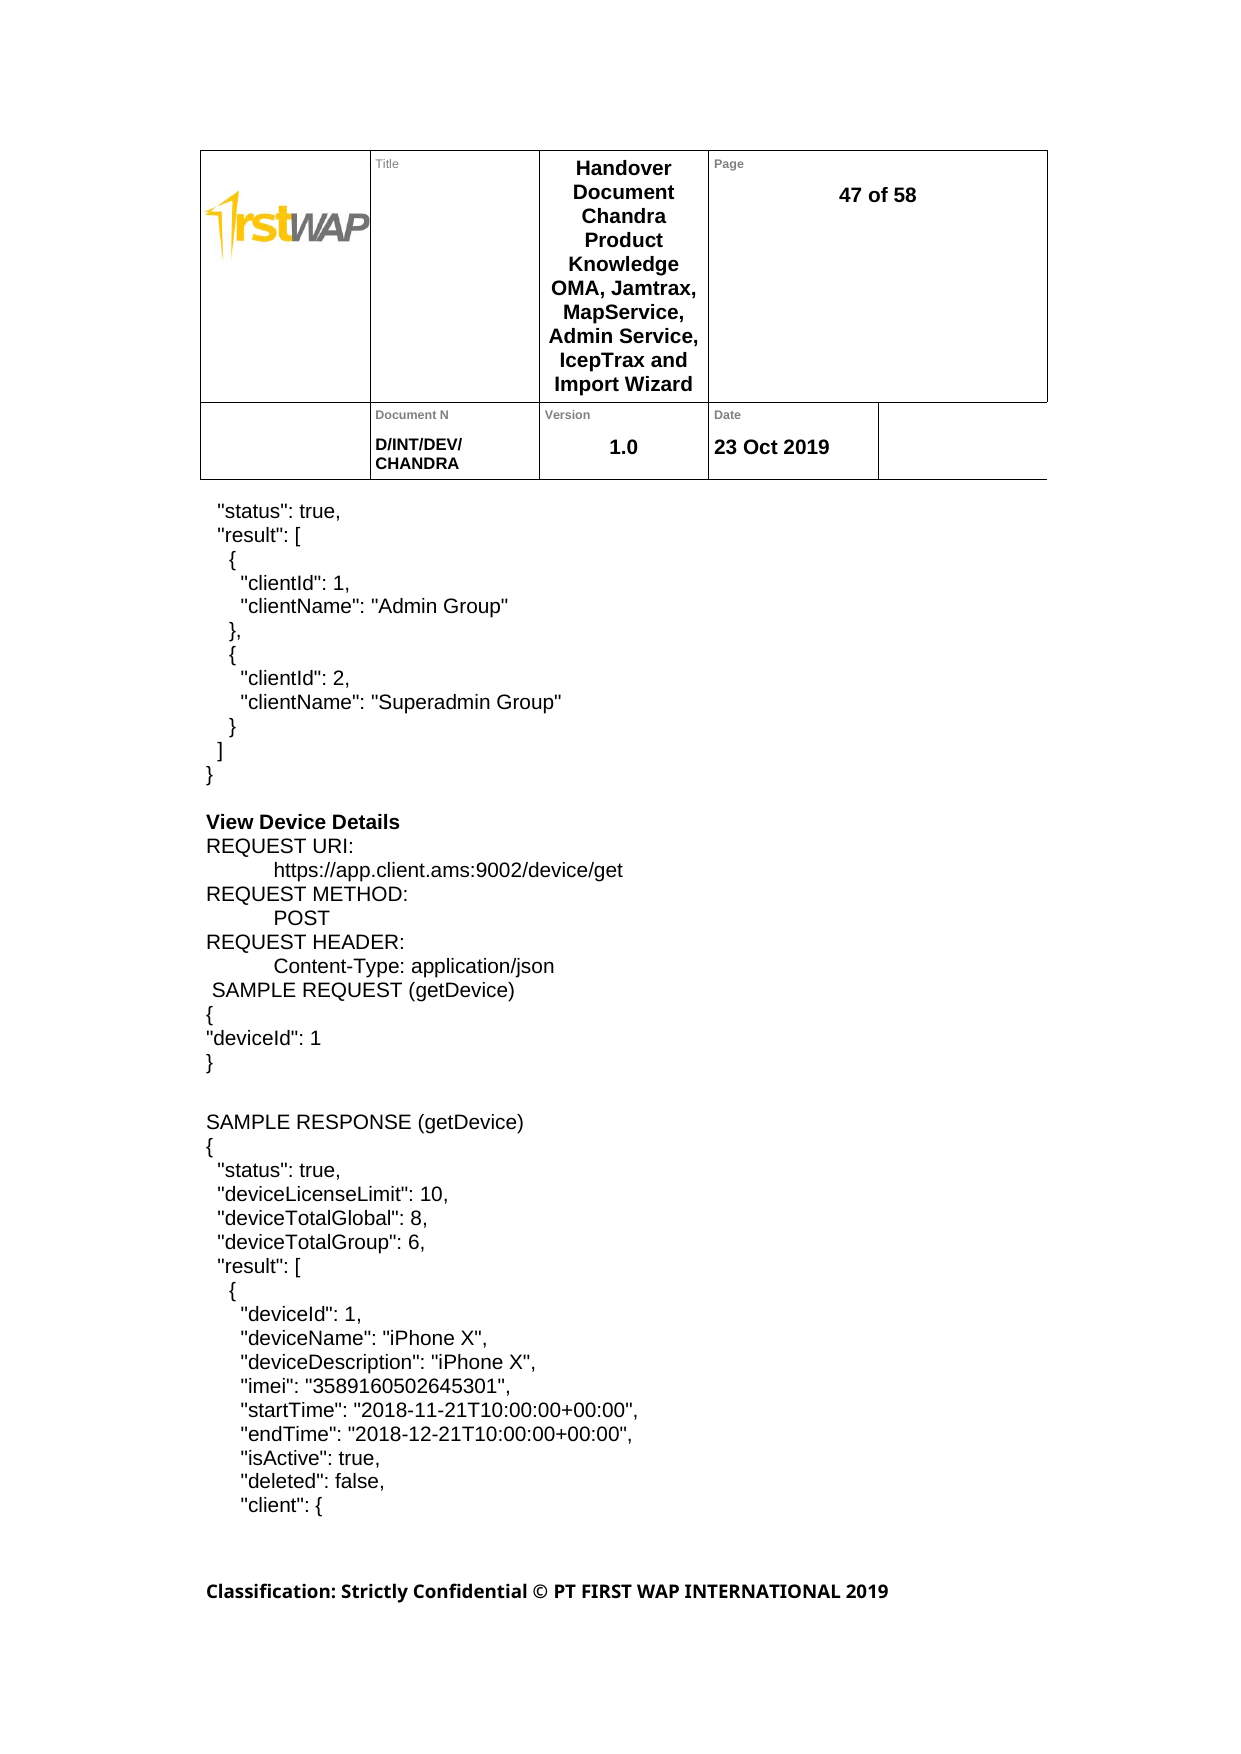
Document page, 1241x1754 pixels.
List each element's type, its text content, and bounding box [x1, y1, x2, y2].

text { [206, 546, 1053, 570]
text "status": true, [206, 1158, 1053, 1182]
text "startTime": "2018-11-21T10:00:00+00:00", [206, 1397, 1053, 1421]
text }, [206, 618, 1053, 642]
text "isActive": true, [206, 1445, 1053, 1469]
text REQUEST METHOD: [206, 882, 1053, 906]
text "imei": "3589160502645301", [206, 1373, 1053, 1397]
picture [203, 190, 370, 261]
text https://app.client.ams:9002/device/get [206, 858, 1053, 882]
text } [206, 1049, 1053, 1073]
text "result": [ [206, 522, 1053, 546]
text "deviceTotalGlobal": 8, [206, 1206, 1053, 1230]
text "clientId": 2, [206, 666, 1053, 690]
text "result": [ [206, 1254, 1053, 1278]
text } [206, 714, 1053, 738]
text "deviceLicenseLimit": 10, [206, 1182, 1053, 1206]
text "clientName": "Admin Group" [206, 594, 1053, 618]
text SAMPLE REQUEST (getDevice) [206, 978, 1053, 1002]
text "deviceId": 1, [206, 1302, 1053, 1326]
text "deviceId": 1 [206, 1026, 1053, 1049]
text Content-Type: application/json [206, 954, 1053, 978]
text REQUEST HEADER: [206, 930, 1053, 954]
text "clientName": "Superadmin Group" [206, 690, 1053, 714]
text "deleted": false, [206, 1469, 1053, 1493]
text { [206, 1278, 1053, 1302]
text "deviceName": "iPhone X", [206, 1326, 1053, 1349]
text "endTime": "2018-12-21T10:00:00+00:00", [206, 1421, 1053, 1445]
text { [206, 1134, 1053, 1158]
text "client": { [206, 1493, 1053, 1517]
text "deviceDescription": "iPhone X", [206, 1349, 1053, 1373]
text { [206, 1002, 1053, 1026]
text SAMPLE RESPONSE (getDevice) [206, 1110, 1053, 1134]
text POST [206, 906, 1053, 930]
text "deviceTotalGroup": 6, [206, 1230, 1053, 1254]
text } [206, 762, 1053, 786]
text REQUEST URI: [206, 834, 1053, 858]
text { [206, 642, 1053, 666]
text "clientId": 1, [206, 570, 1053, 594]
text ] [206, 738, 1053, 762]
text View Device Details [206, 810, 1053, 834]
text "status": true, [206, 498, 1053, 522]
